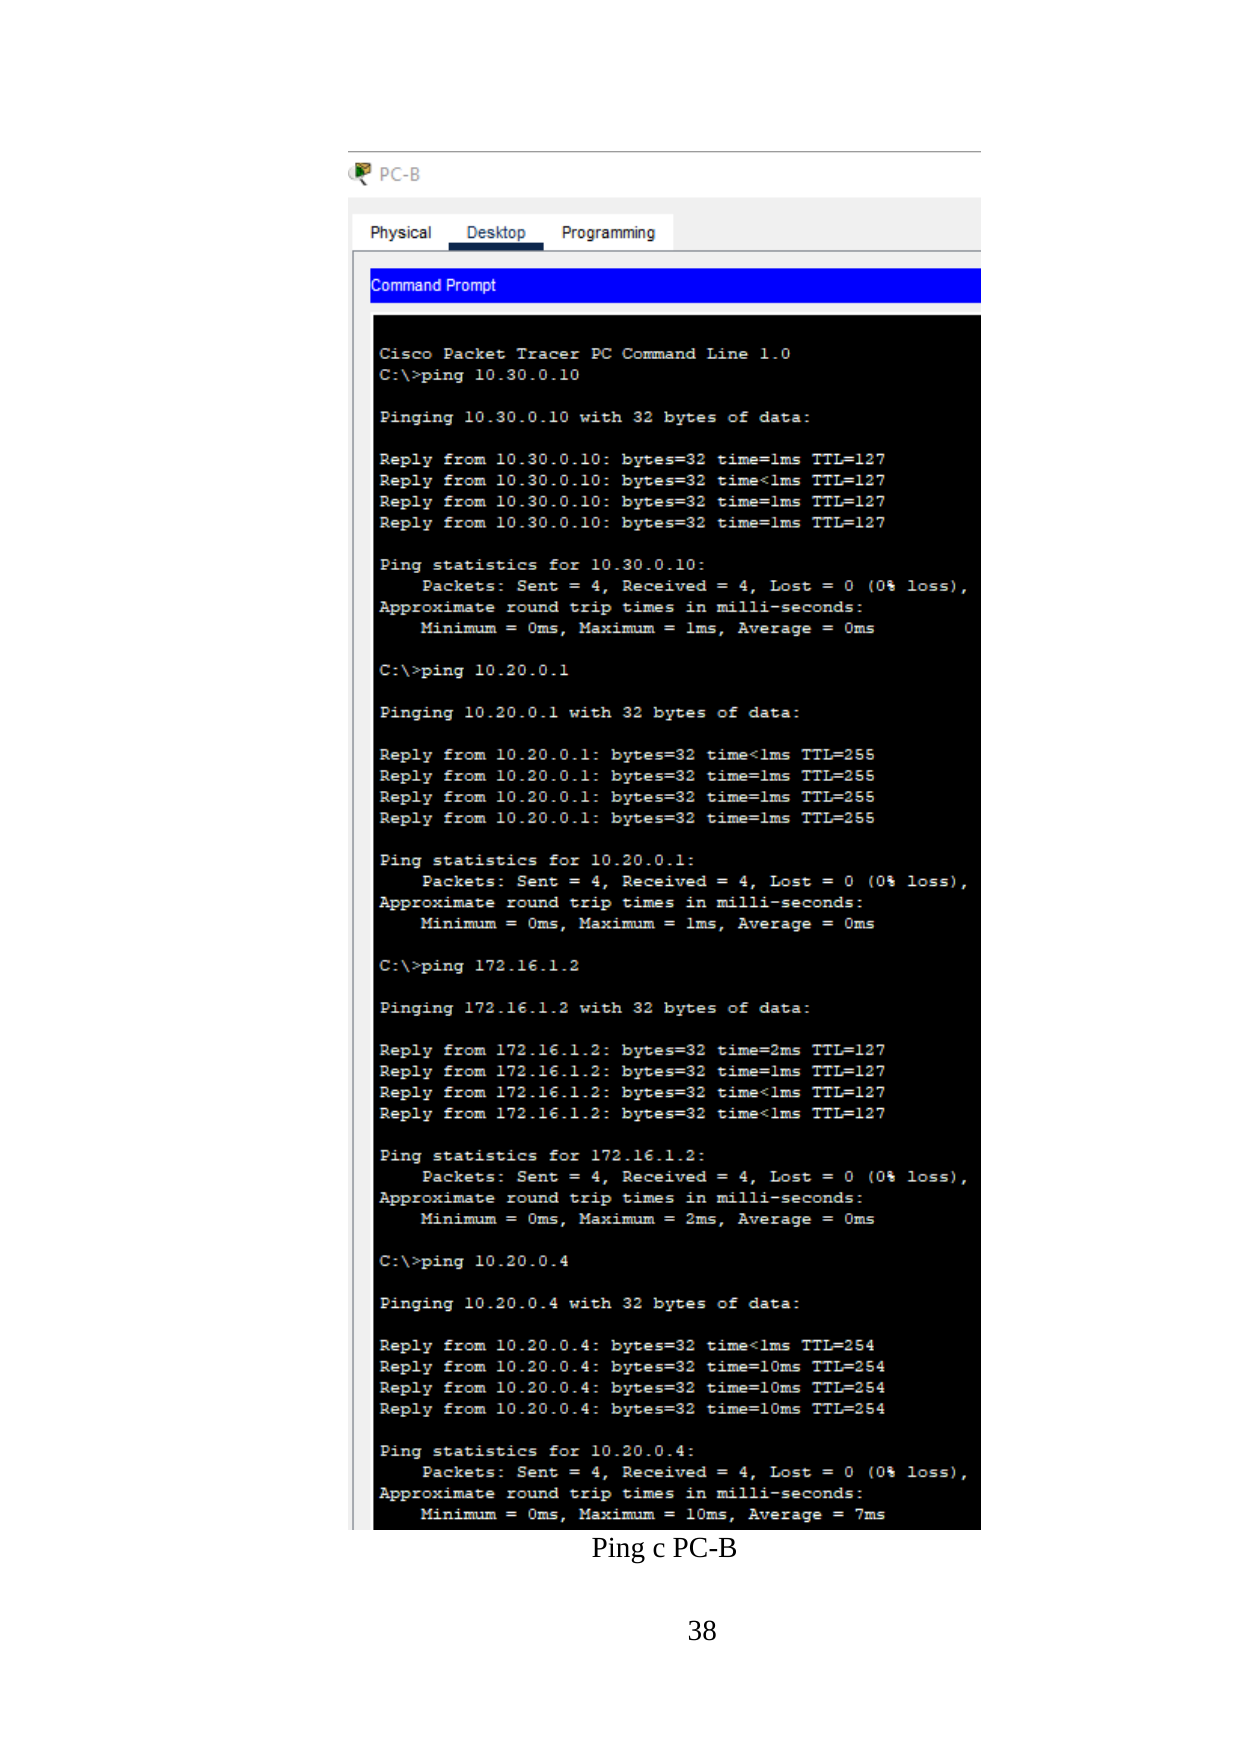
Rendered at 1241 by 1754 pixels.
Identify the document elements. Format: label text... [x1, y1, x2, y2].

picture [348, 151, 981, 1530]
text Ping с PC-B [177, 1530, 1152, 1563]
